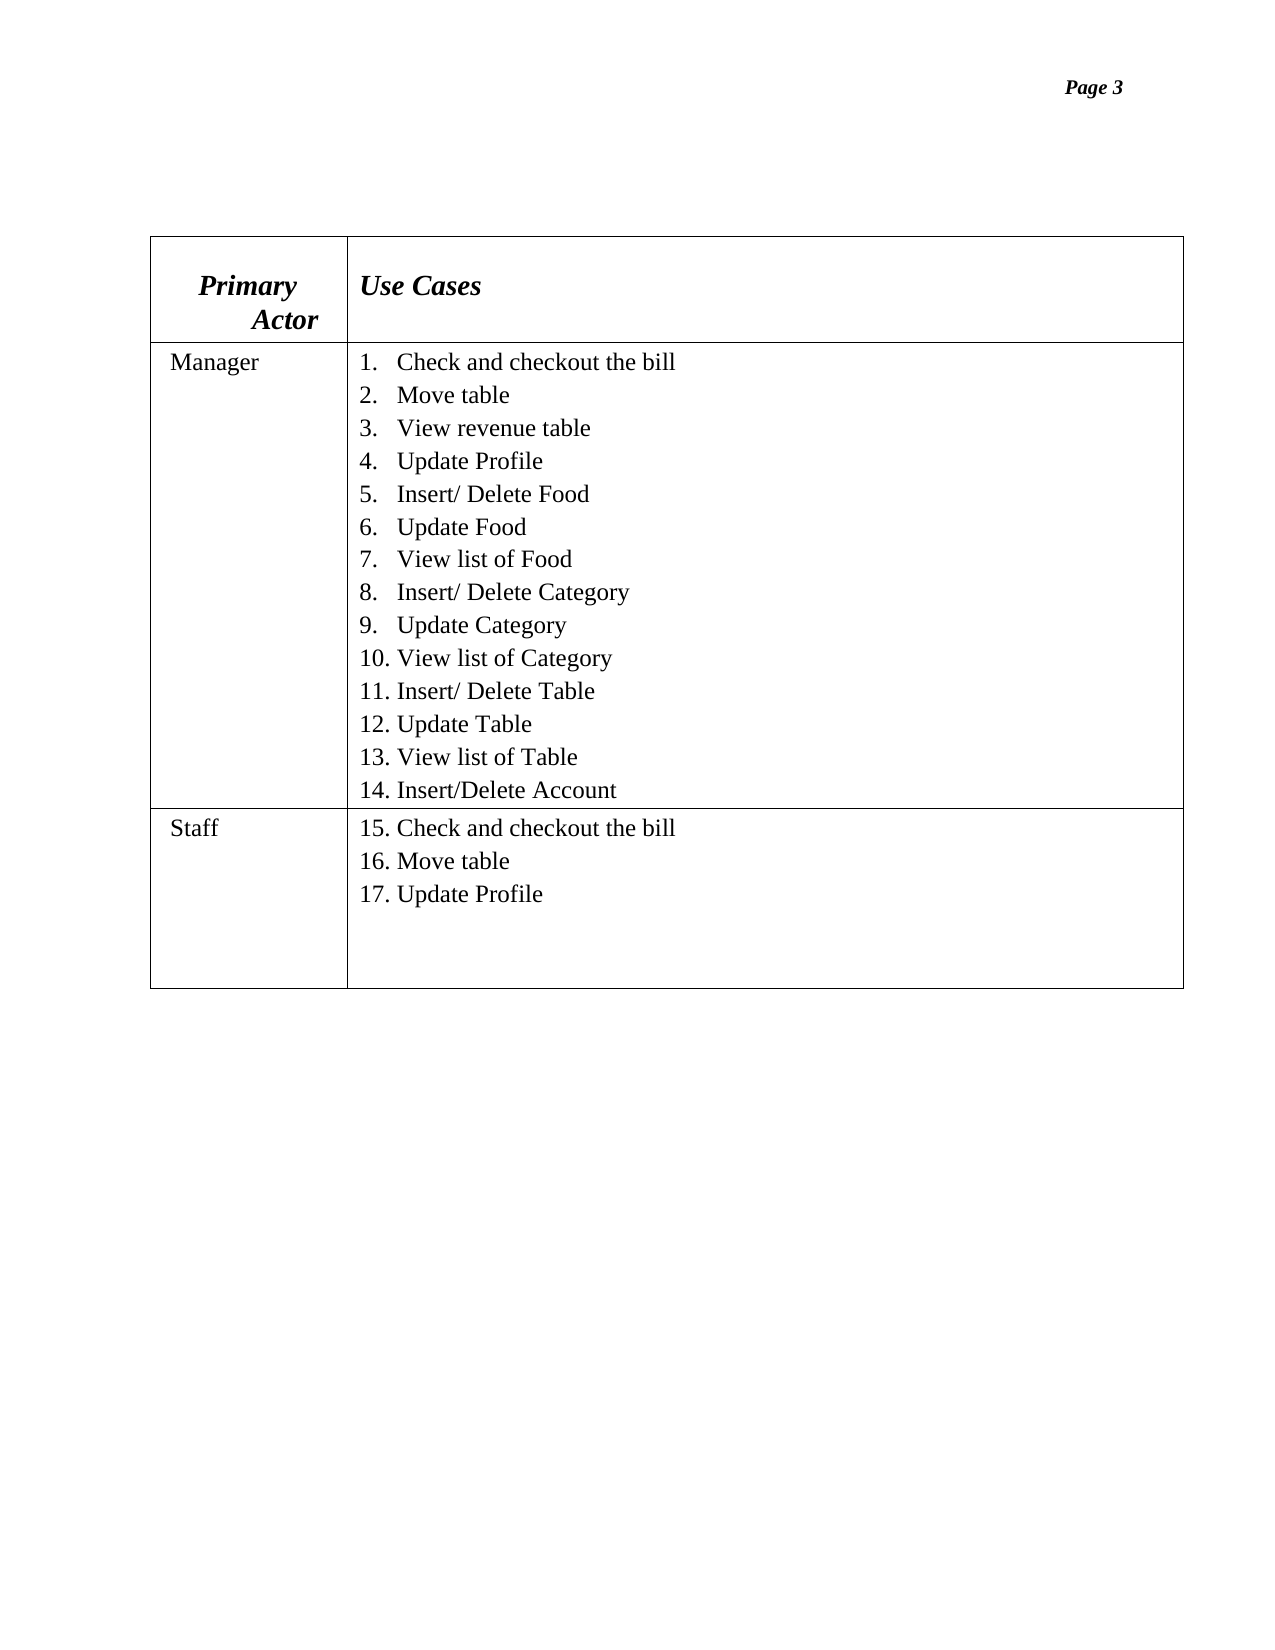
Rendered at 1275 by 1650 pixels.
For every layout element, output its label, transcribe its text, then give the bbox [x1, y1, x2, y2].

table_cell Check and checkout the bill Move table View revenue table Update Profile Insert/ Delete Food Update Food View list of Food Insert/ Delete Category Update Category View list of Category Insert/ Delete Table Update Table View list of Table Insert/Delete Account [348, 343, 1183, 808]
table_header Use Cases [348, 237, 1183, 342]
table_cell Staff [151, 809, 347, 988]
table_header Primary Actor [151, 237, 347, 342]
table_cell Manager [151, 343, 347, 808]
table_cell Check and checkout the bill Move table Update Profile [348, 809, 1183, 988]
